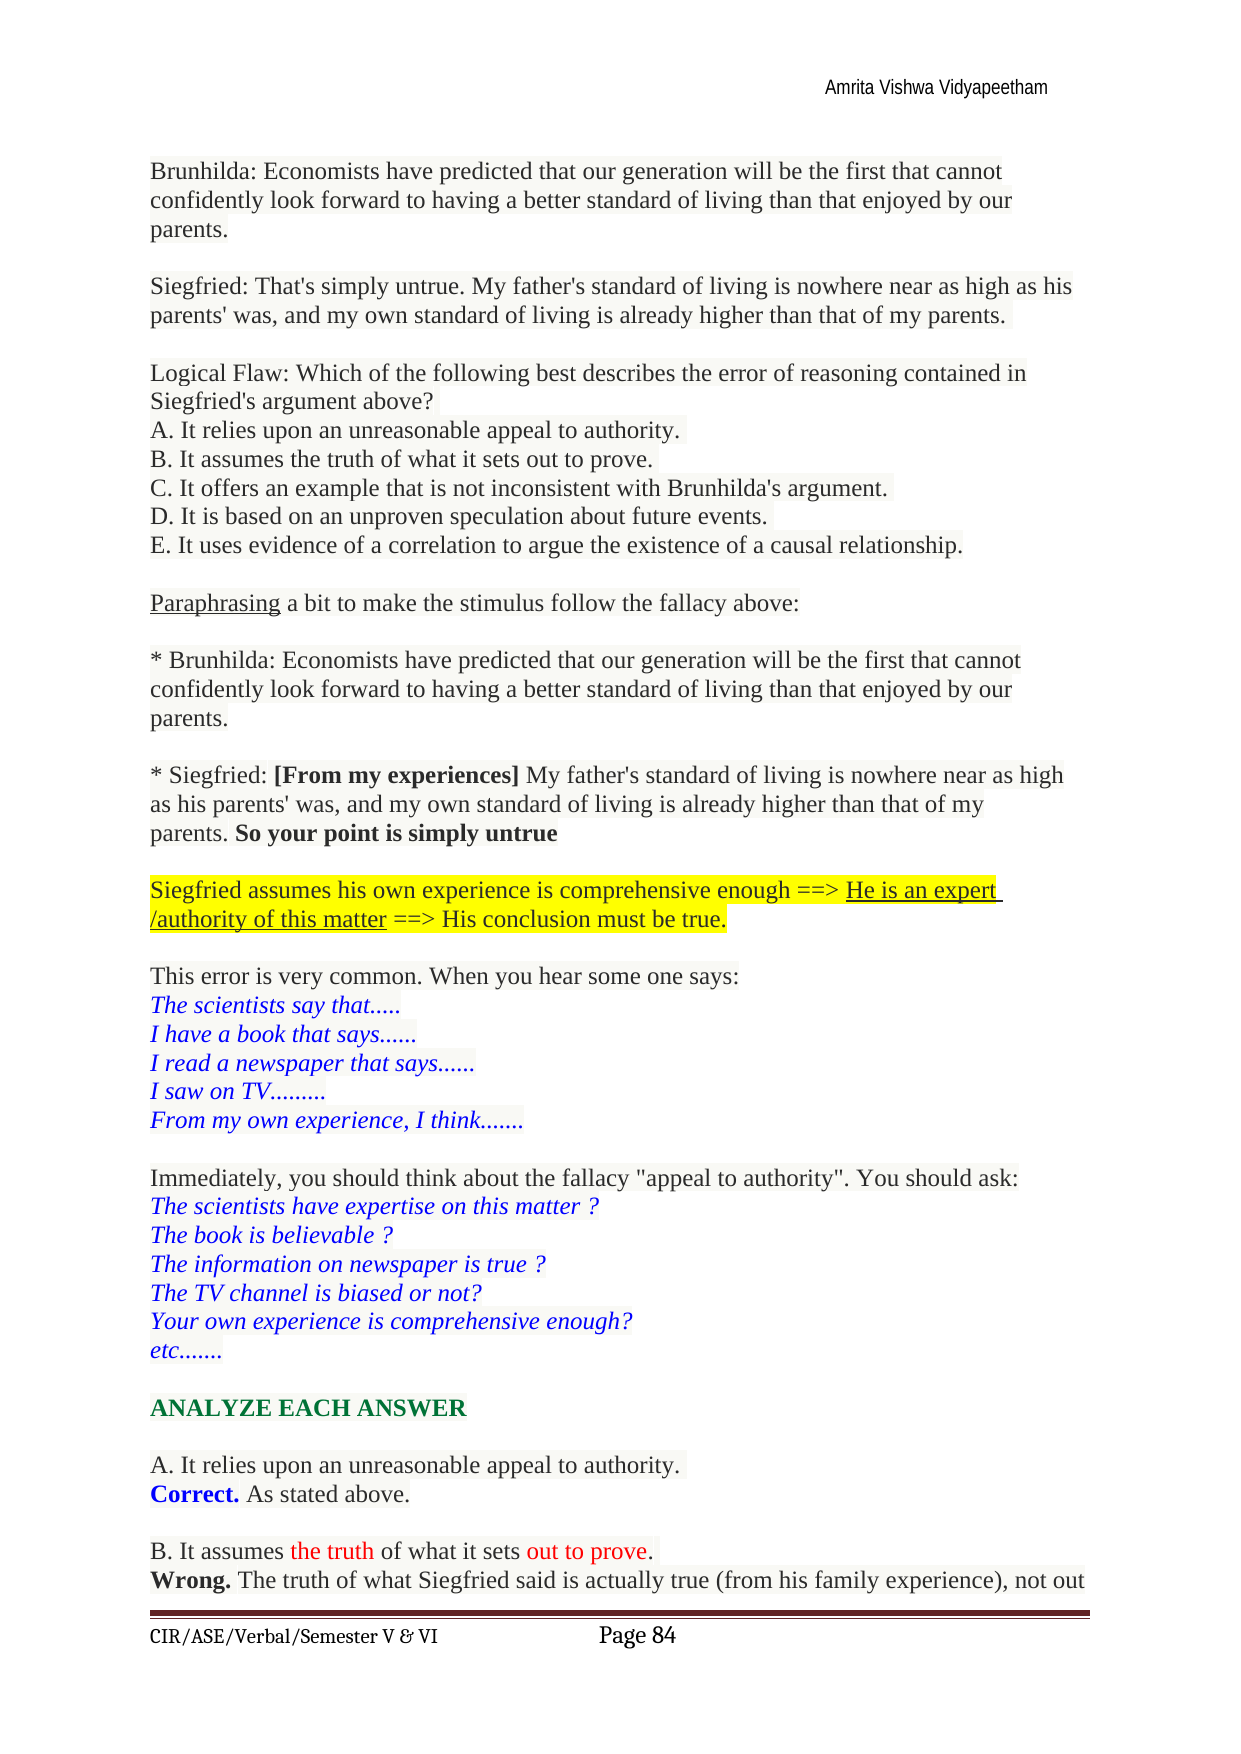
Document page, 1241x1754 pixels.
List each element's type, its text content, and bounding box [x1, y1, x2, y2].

text Brunhilda: Economists have predicted that our generation will be the first that cannot confidently look forward to having a better standard of living than that enjoyed by our parents. Siegfried: That's simply untrue. My father's standard of living is nowhere near as high as his parents' was, and my own standard of living is already higher than that of my parents. Logical Flaw: Which of the following best describes the error of reasoning contained in Siegfried's argument above? A. It relies upon an unreasonable appeal to authority. B. It assumes the truth of what it sets out to prove. C. It offers an example that is not inconsistent with Brunhilda's argument. D. It is based on an unproven speculation about future events. E. It uses evidence of a correlation to argue the existence of a causal relationship. [150, 156, 1090, 559]
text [150, 588, 1090, 1594]
